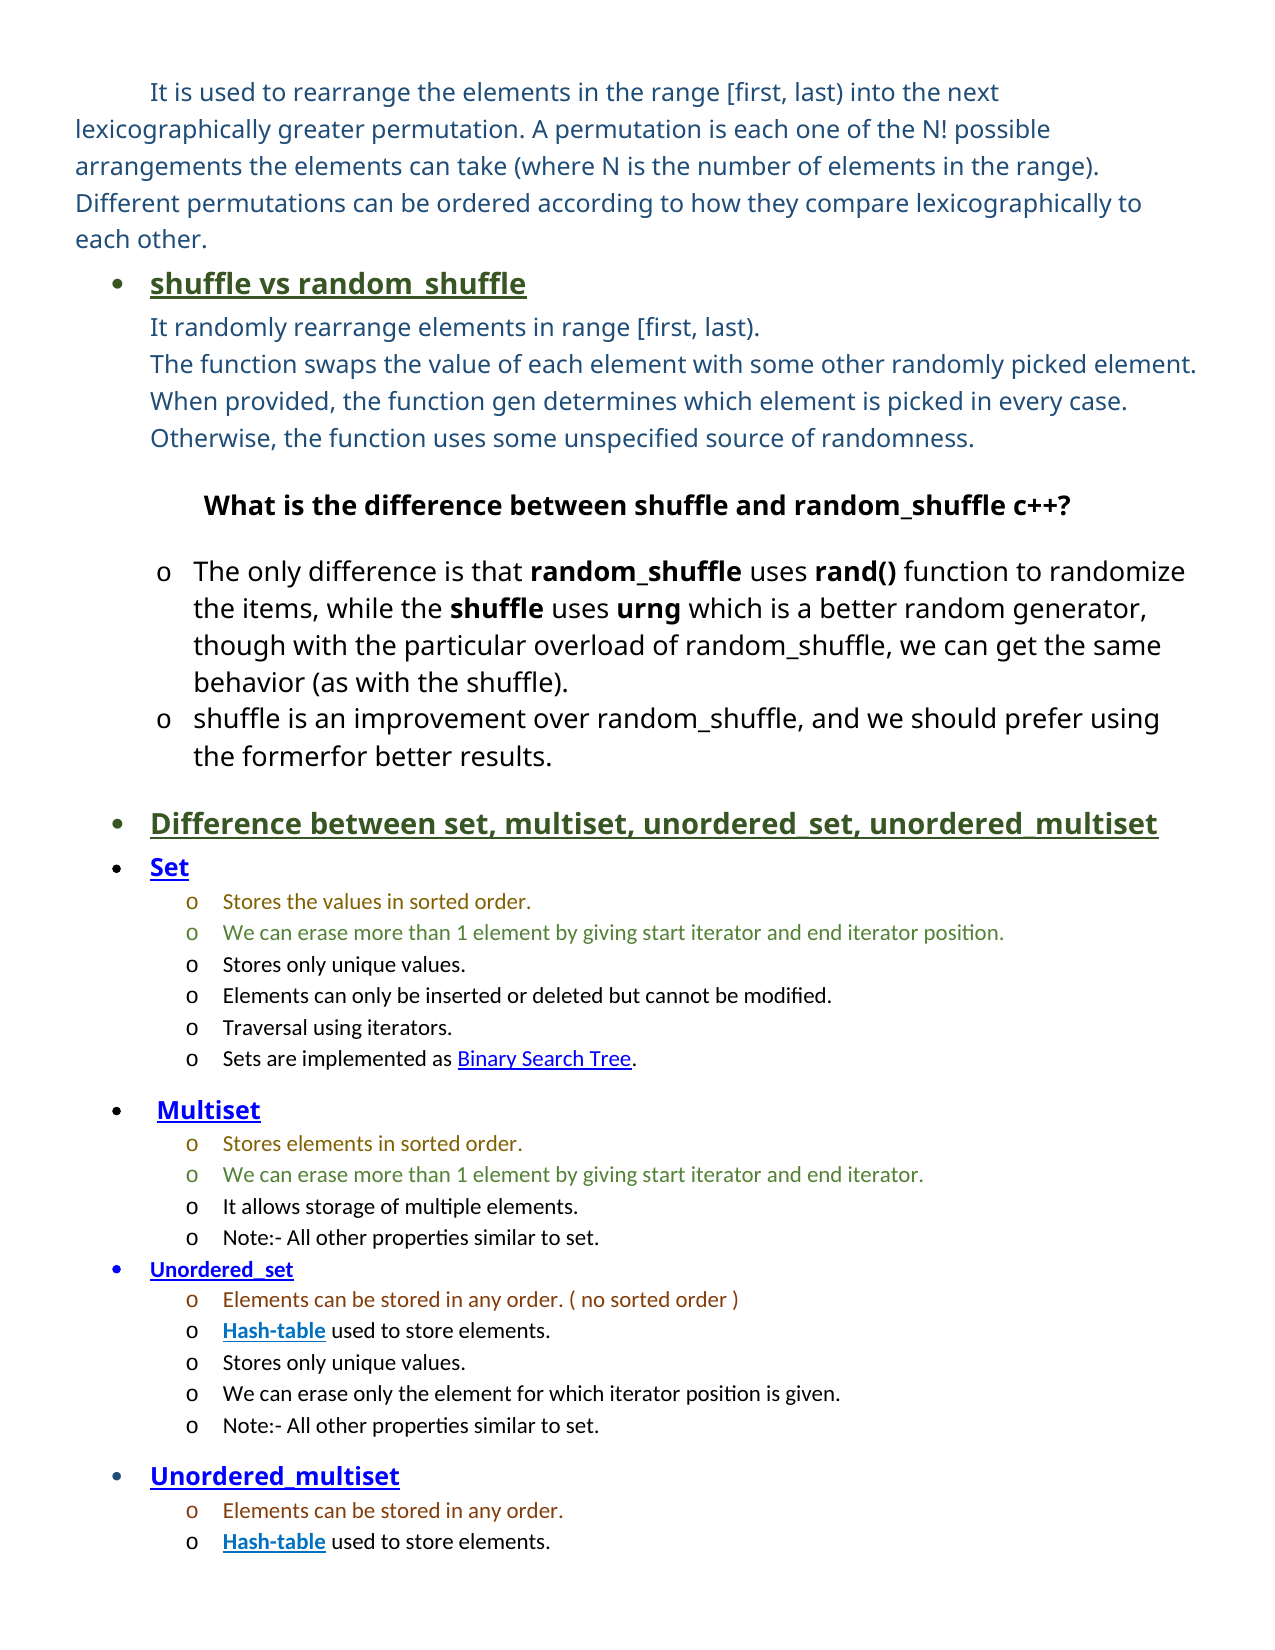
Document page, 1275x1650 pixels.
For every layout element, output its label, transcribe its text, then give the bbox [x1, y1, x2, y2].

list The only difference is that random_shuffle uses rand() function to randomize the items, while the shuffle uses urng which is a better random generator, though with the particular overload of random_shuffle, we can get the same behavior (as with the shuffle). [156, 552, 1200, 700]
subtitle Difference between set, multiset, unordered_set, unordered_multiset [112, 803, 1200, 843]
subtitle Multiset [112, 1092, 1200, 1126]
list Elements can be stored in any order. ( no sorted order ) [185, 1285, 1200, 1314]
text What is the difference between shuffle and random_shuffle c++? [75, 486, 1200, 523]
subtitle shuffle vs random_shuffle [112, 263, 1200, 303]
subtitle It is used to rearrange the elements in the range [first, last) into the next lexicographically greater permutation. A permutation is each one of the N! possible arrangements the elements can take (where N is the number of elements in the range). Different permutations can be ordered according to how they compare lexicographically to each other. [75, 75, 1200, 256]
list shuffle is an improvement over random_shuffle, and we should prefer using the formerfor better results. [156, 700, 1200, 774]
subtitle It randomly rearrange elements in range [first, last). The function swaps the value of each element with some other randomly picked element. When provided, the function gen determines which element is picked in every case. Otherwise, the function uses some unspecified source of randomness. [150, 310, 1200, 454]
list Sets are implemented as Binary Search Tree. [185, 1044, 1200, 1073]
list Stores only unique values. [185, 1348, 1200, 1377]
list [185, 1411, 1200, 1440]
list Elements can be stored in any order. [185, 1496, 1200, 1525]
list Stores only unique values. [185, 950, 1200, 979]
subtitle Unordered_multiset [112, 1459, 1200, 1493]
list It allows storage of multiple elements. [185, 1192, 1200, 1221]
list Hash-table used to store elements. [185, 1317, 1200, 1346]
list We can erase more than 1 element by giving start iterator and end iterator position. [185, 918, 1200, 947]
list We can erase more than 1 element by giving start iterator and end iterator. [185, 1161, 1200, 1190]
list Hash-table used to store elements. [185, 1527, 1200, 1556]
list Stores elements in sorted order. [185, 1129, 1200, 1158]
subtitle Set [112, 850, 1200, 884]
list Stores the values in sorted order. [185, 887, 1200, 916]
list Elements can only be inserted or deleted but cannot be modified. [185, 981, 1200, 1010]
list Traversal using iterators. [185, 1013, 1200, 1042]
list Unordered_set [112, 1255, 1200, 1283]
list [185, 1379, 1200, 1409]
list Note:- All other properties similar to set. [185, 1223, 1200, 1253]
